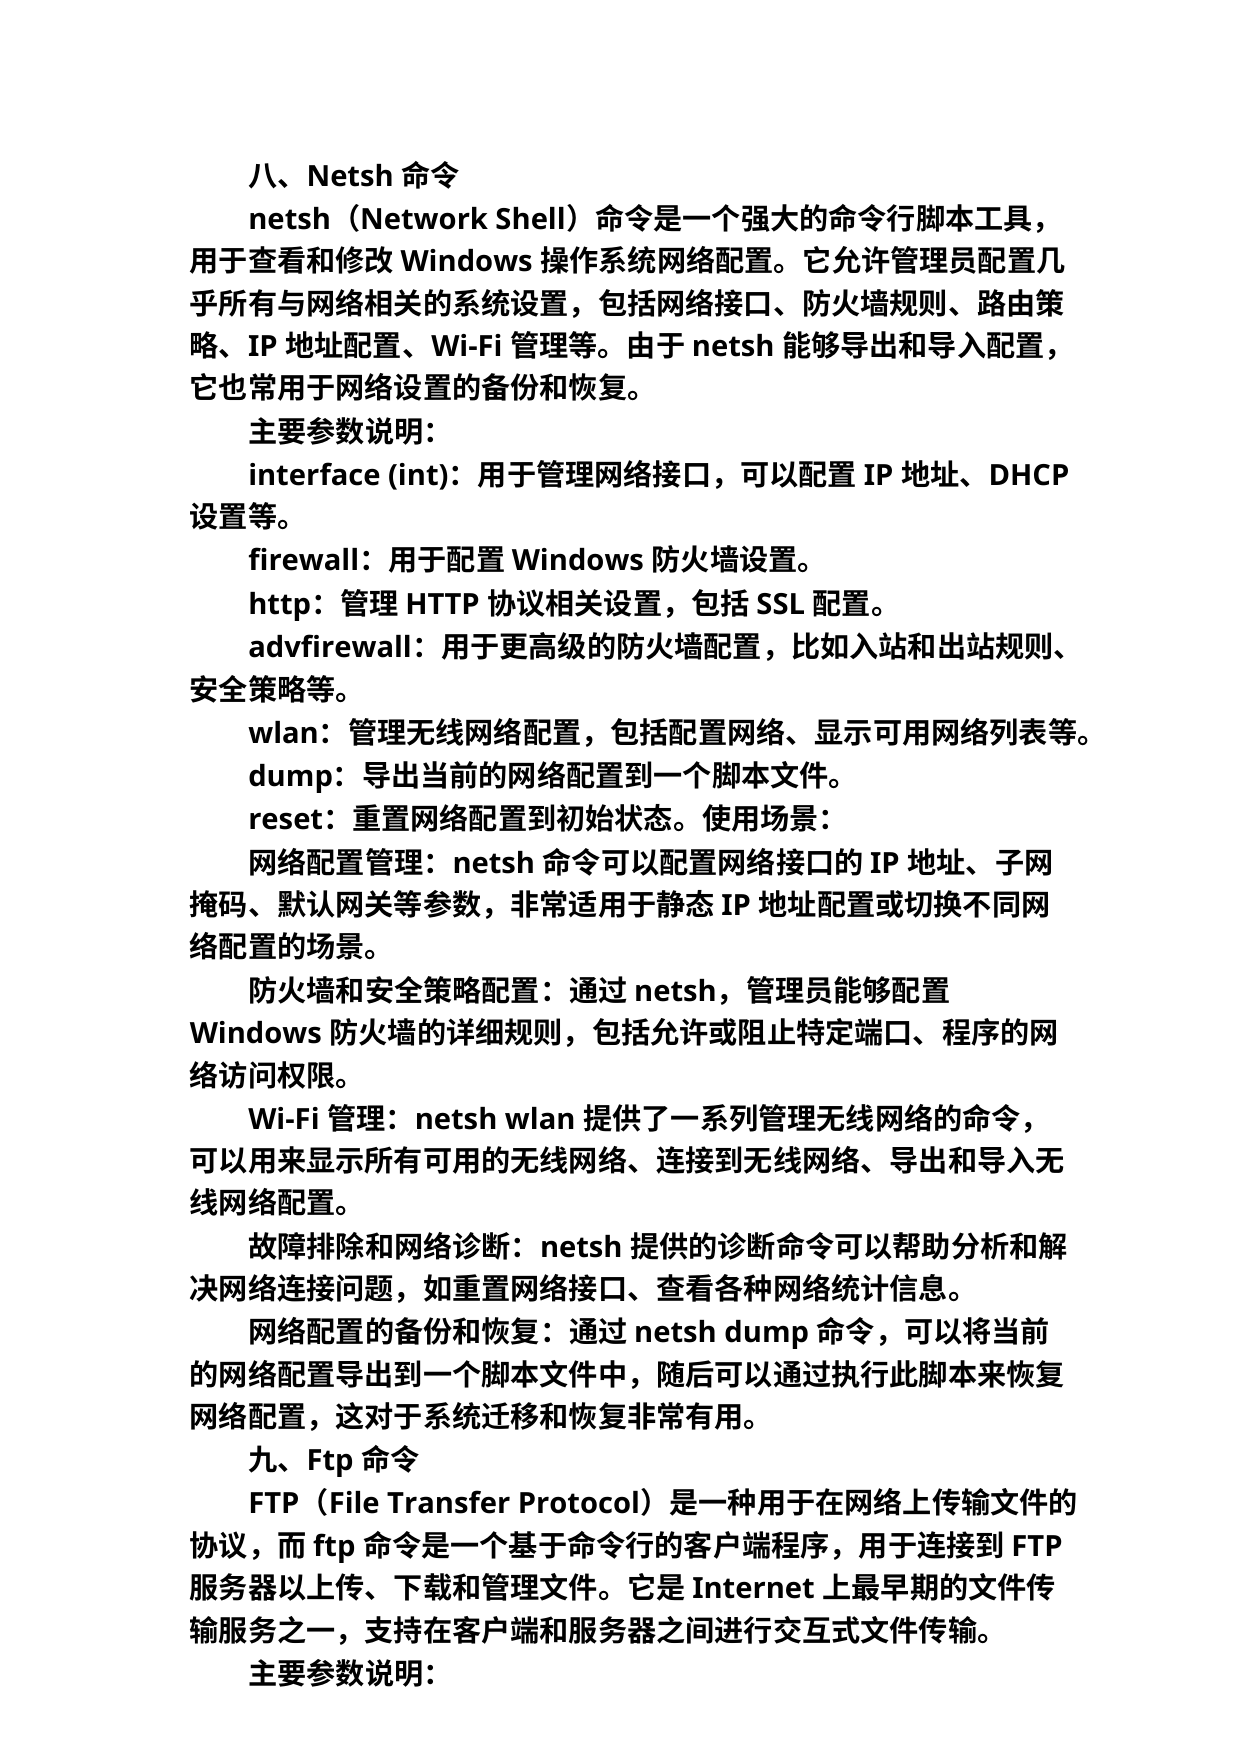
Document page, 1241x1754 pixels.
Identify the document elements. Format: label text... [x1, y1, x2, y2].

text netsh（Network Shell）命令是一个强大的命令行脚本工具，用于查看和修改 Windows 操作系统网络配置。它允许管理员配置几乎所有与网络相关的系统设置，包括网络接口、防火墙规则、路由策略、IP 地址配置、Wi-Fi 管理等。由于 netsh 能够导出和导入配置，它也常用于网络设置的备份和恢复。 [189, 195, 1078, 407]
text dump：导出当前的网络配置到一个脚本文件。 [189, 753, 1078, 795]
text 防火墙和安全策略配置：通过 netsh，管理员能够配置 Windows 防火墙的详细规则，包括允许或阻止特定端口、程序的网络访问权限。 [189, 967, 1078, 1094]
text Wi-Fi 管理：netsh wlan 提供了一系列管理无线网络的命令，可以用来显示所有可用的无线网络、连接到无线网络、导出和导入无线网络配置。 [189, 1095, 1078, 1222]
text 网络配置管理：netsh 命令可以配置网络接口的 IP 地址、子网掩码、默认网关等参数，非常适用于静态 IP 地址配置或切换不同网络配置的场景。 [189, 839, 1078, 966]
text advfirewall：用于更高级的防火墙配置，比如入站和出站规则、安全策略等。 [189, 624, 1078, 708]
text http：管理 HTTP 协议相关设置，包括 SSL 配置。 [189, 580, 1078, 623]
text interface (int)：用于管理网络接口，可以配置 IP 地址、DHCP 设置等。 [189, 451, 1078, 536]
text reset：重置网络配置到初始状态。使用场景： [189, 796, 1078, 838]
text firewall：用于配置 Windows 防火墙设置。 [189, 537, 1078, 579]
text 八、Netsh 命令 [189, 152, 1078, 194]
text wlan：管理无线网络配置，包括配置网络、显示可用网络列表等。 [189, 709, 1078, 752]
text 主要参数说明： [189, 1651, 1078, 1693]
text 主要参数说明： [189, 408, 1078, 450]
text FTP（File Transfer Protocol）是一种用于在网络上传输文件的协议，而 ftp 命令是一个基于命令行的客户端程序，用于连接到 FTP 服务器以上传、下载和管理文件。它是 Internet 上最早期的文件传输服务之一，支持在客户端和服务器之间进行交互式文件传输。 [189, 1480, 1078, 1649]
text 故障排除和网络诊断：netsh 提供的诊断命令可以帮助分析和解决网络连接问题，如重置网络接口、查看各种网络统计信息。 [189, 1223, 1078, 1308]
text 九、Ftp 命令 [189, 1437, 1078, 1479]
text 网络配置的备份和恢复：通过 netsh dump 命令，可以将当前的网络配置导出到一个脚本文件中，随后可以通过执行此脚本来恢复网络配置，这对于系统迁移和恢复非常有用。 [189, 1309, 1078, 1436]
